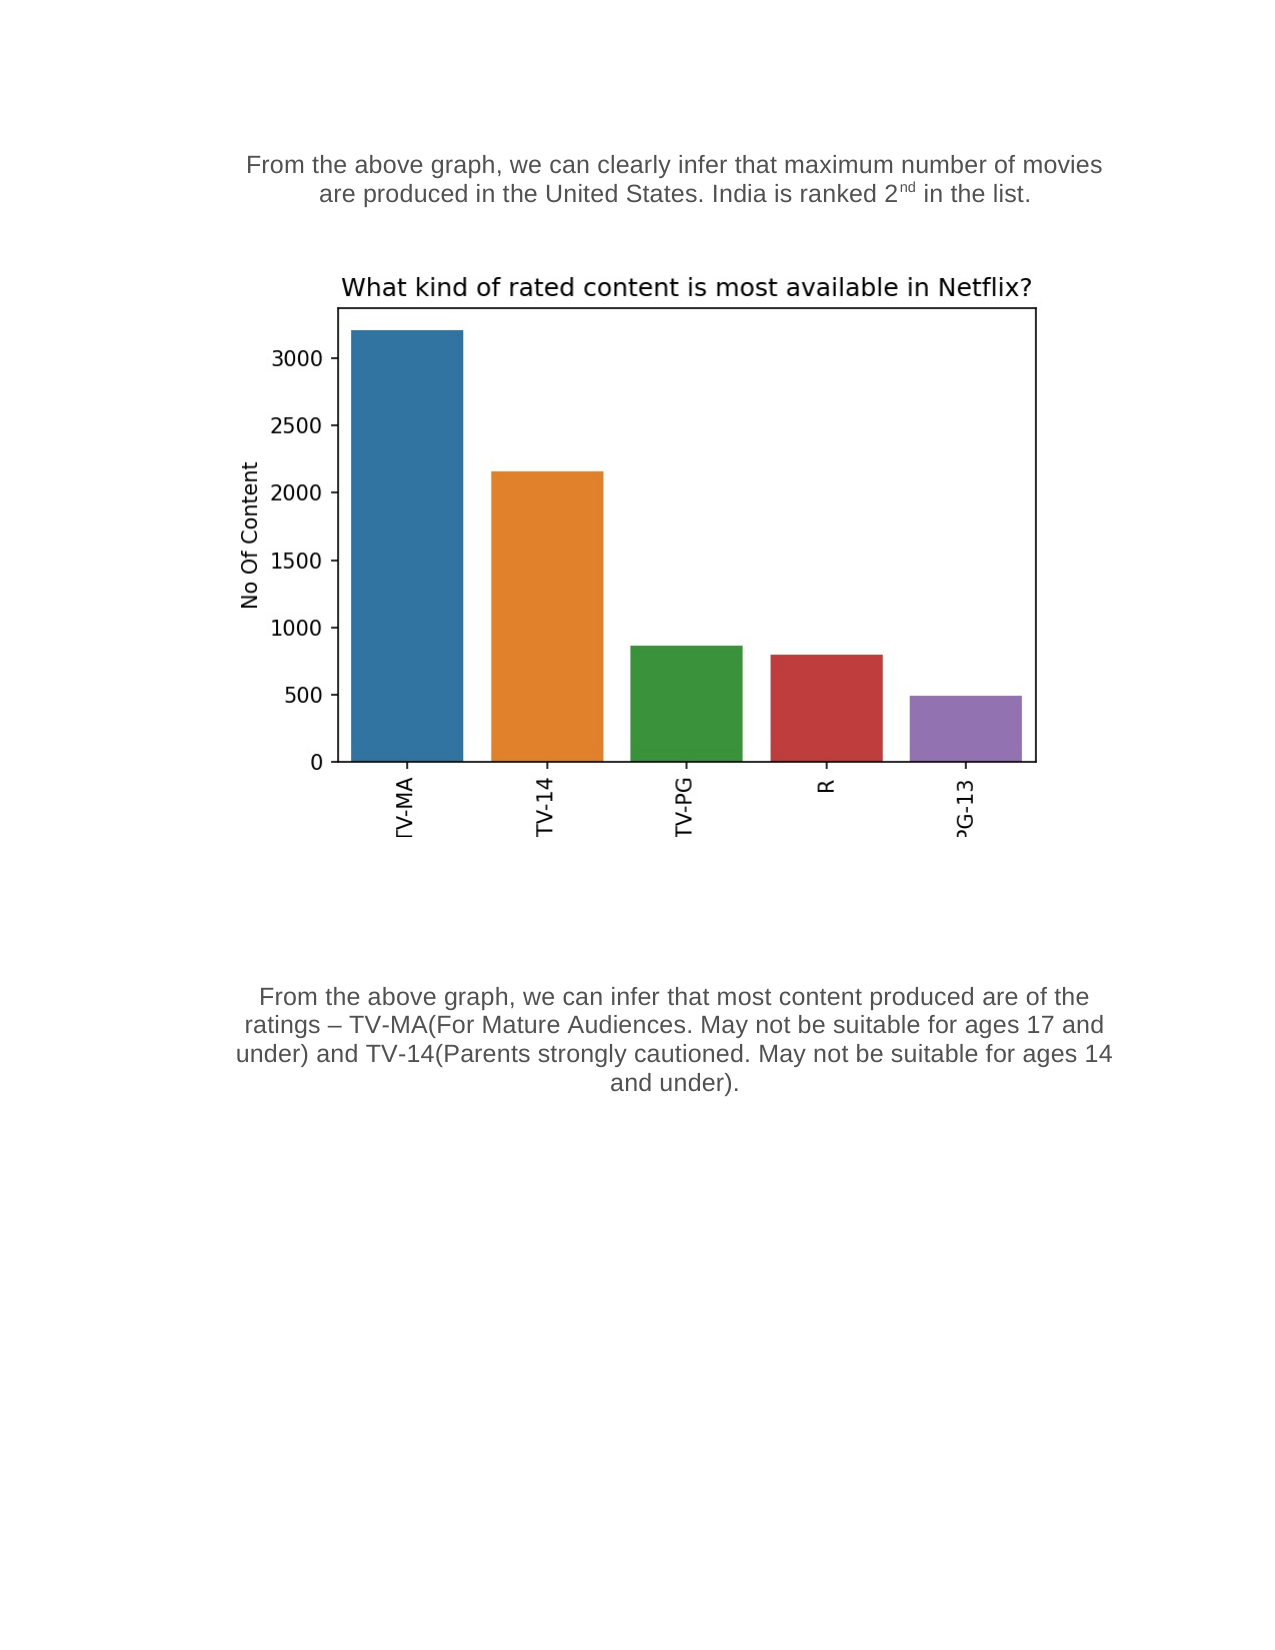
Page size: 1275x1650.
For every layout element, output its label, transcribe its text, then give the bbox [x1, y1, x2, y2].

text From the above graph, we can clearly infer that maximum number of movies are produced in the United States. India is ranked 2nd in the list. [225, 150, 1125, 207]
text From the above graph, we can infer that most content produced are of the ratings – TV-MA(For Mature Audiences. May not be suitable for ages 17 and under) and TV-14(Parents strongly cautioned. May not be suitable for ages 14 and under). [225, 982, 1125, 1097]
picture [225, 236, 1125, 837]
